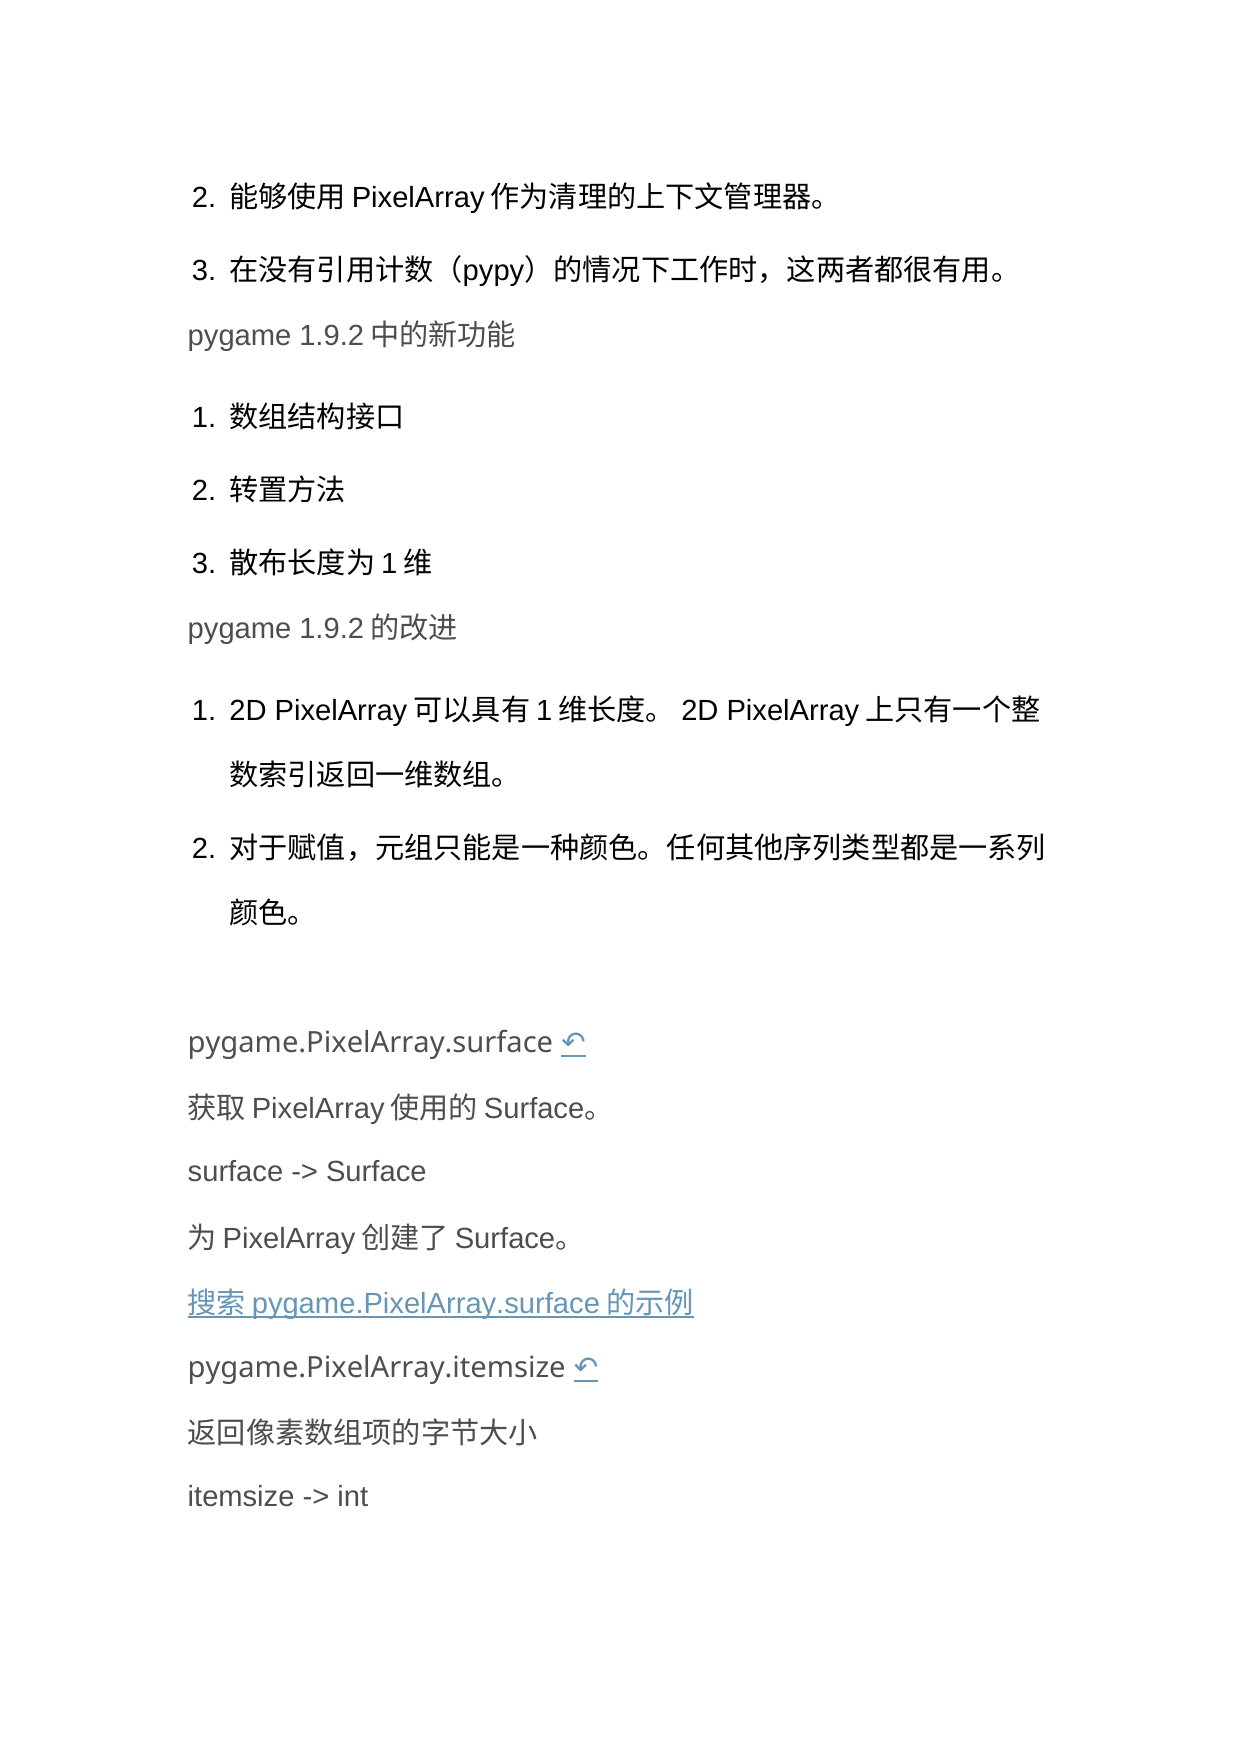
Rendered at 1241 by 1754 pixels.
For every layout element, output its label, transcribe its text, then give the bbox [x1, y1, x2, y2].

text pygame.PixelArray.itemsize ↶ [187, 1334, 1053, 1399]
text pygame 1.9.2中的新功能 [187, 300, 1053, 365]
list 在没有引用计数（pypy）的情况下工作时，这两者都很有用。 [192, 235, 1053, 300]
list 数组结构接口 [192, 382, 1053, 447]
text pygame.PixelArray.surface ↶ [187, 1009, 1053, 1074]
list 对于赋值，元组只能是一种颜色。任何其他序列类型都是一系列颜色。 [192, 814, 1053, 1009]
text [187, 1399, 1053, 1529]
list 能够使用PixelArray作为清理的上下文管理器。 [192, 162, 1053, 227]
list 2D PixelArray可以具有1维长度。 2D PixelArray上只有一个整数索引返回一维数组。 [192, 675, 1053, 805]
text 获取PixelArray使用的Surface。 surface -> Surface 为PixelArray创建了Surface。 搜索pygame.PixelArray.surface的示例 [187, 1074, 1053, 1334]
list 散布长度为1维 [192, 529, 1053, 594]
text pygame 1.9.2的改进 [187, 594, 1053, 659]
list 转置方法 [192, 455, 1053, 520]
